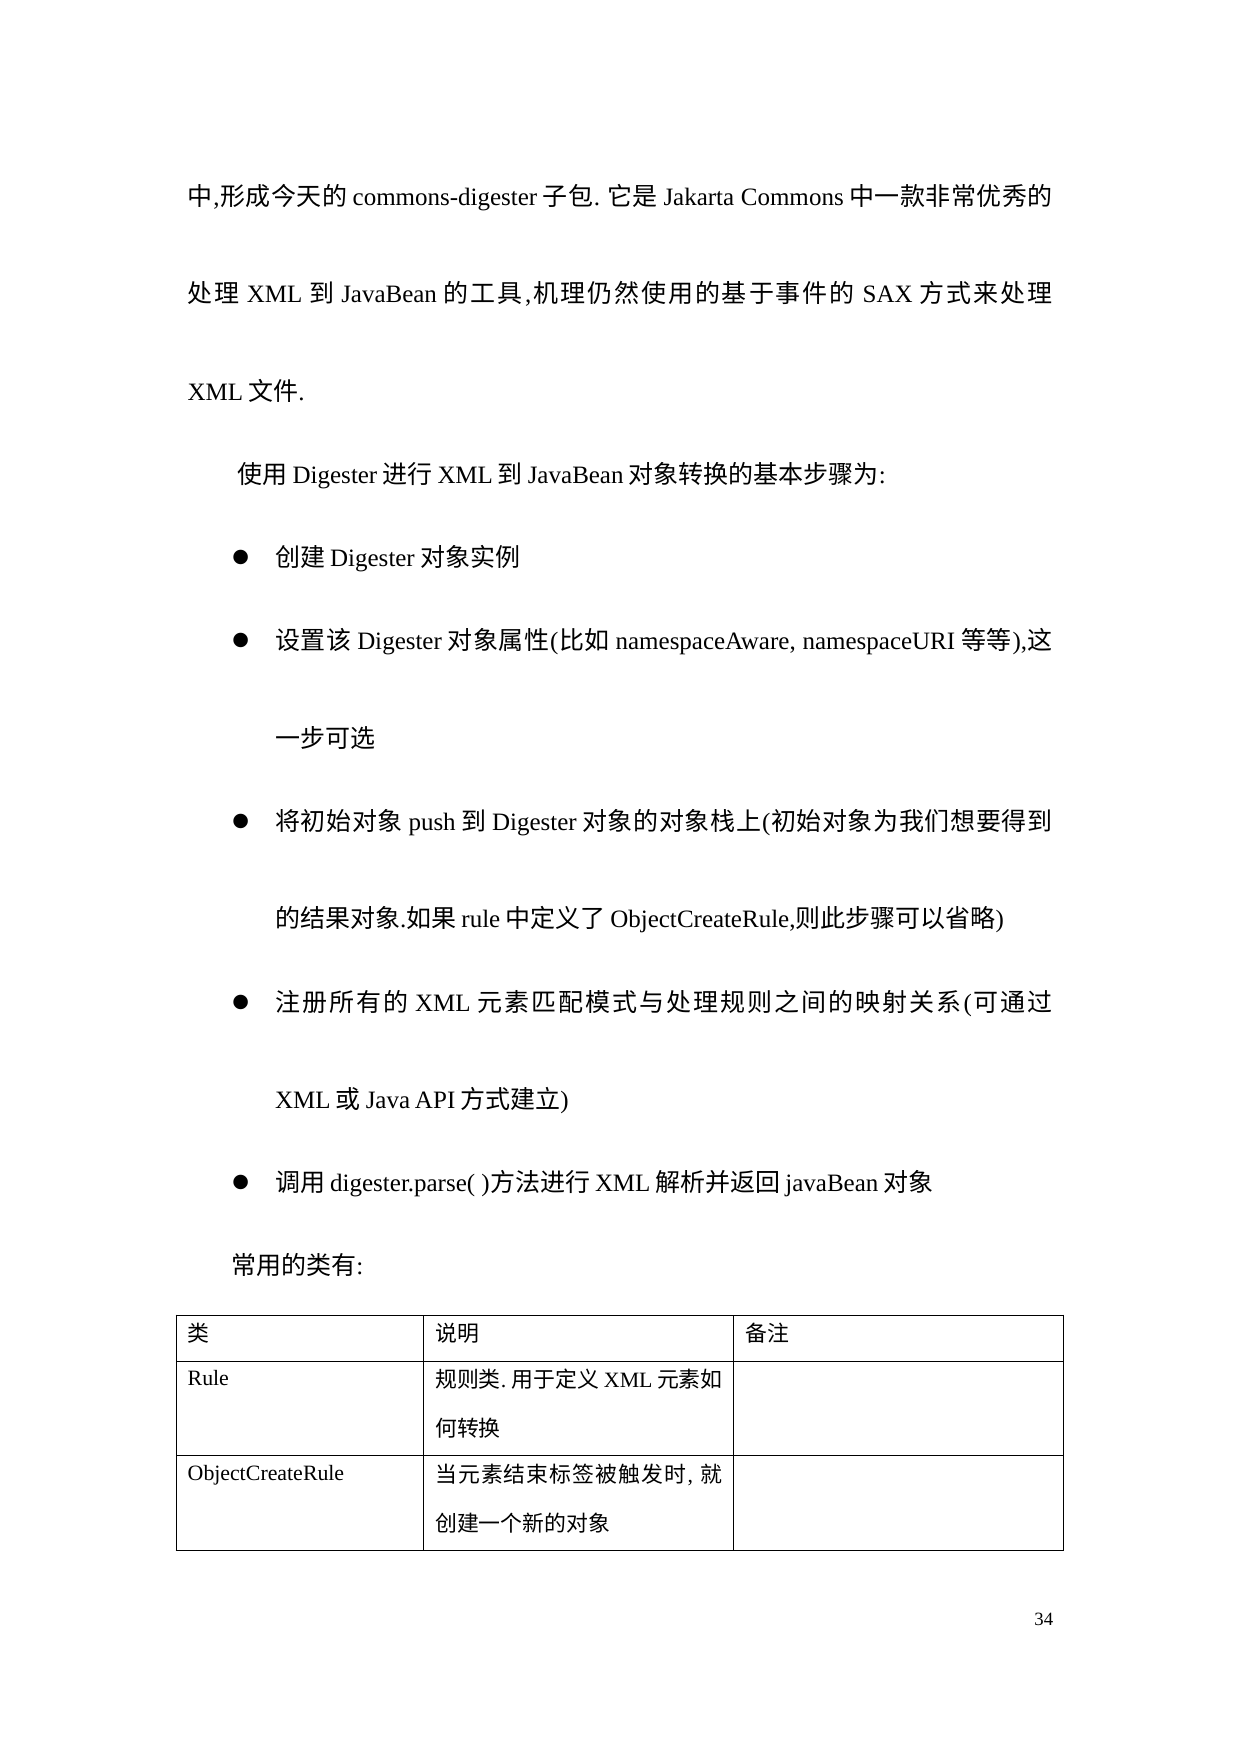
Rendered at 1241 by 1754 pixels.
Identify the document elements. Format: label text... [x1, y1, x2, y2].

list 注册所有的XML元素匹配模式与处理规则之间的映射关系(可通过XML或Java API方式建立) [231, 968, 1053, 1130]
table_cell [734, 1362, 1063, 1455]
text 使用Digester进行XML到JavaBean对象转换的基本步骤为: [187, 440, 1053, 505]
table_cell 规则类. 用于定义XML元素如何转换 [424, 1362, 733, 1455]
list 调用digester.parse( )方法进行XML解析并返回javaBean对象 [231, 1148, 1053, 1213]
table_header 备注 [734, 1316, 1063, 1361]
table_cell [734, 1456, 1063, 1550]
table_cell Rule [177, 1362, 423, 1455]
table_cell ObjectCreateRule [177, 1456, 423, 1550]
text 常用的类有: [231, 1231, 1053, 1296]
table_header 类 [177, 1316, 423, 1361]
list 创建Digester对象实例 [231, 523, 1053, 588]
table_header 说明 [424, 1316, 733, 1361]
list 将初始对象push到Digester对象的对象栈上(初始对象为我们想要得到的结果对象.如果rule中定义了ObjectCreateRule,则此步骤可以省略) [231, 787, 1053, 949]
list 设置该Digester对象属性(比如namespaceAware, namespaceURI等等),这一步可选 [231, 606, 1053, 769]
table_cell 当元素结束标签被触发时, 就创建一个新的对象 [424, 1456, 733, 1550]
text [187, 162, 1053, 422]
